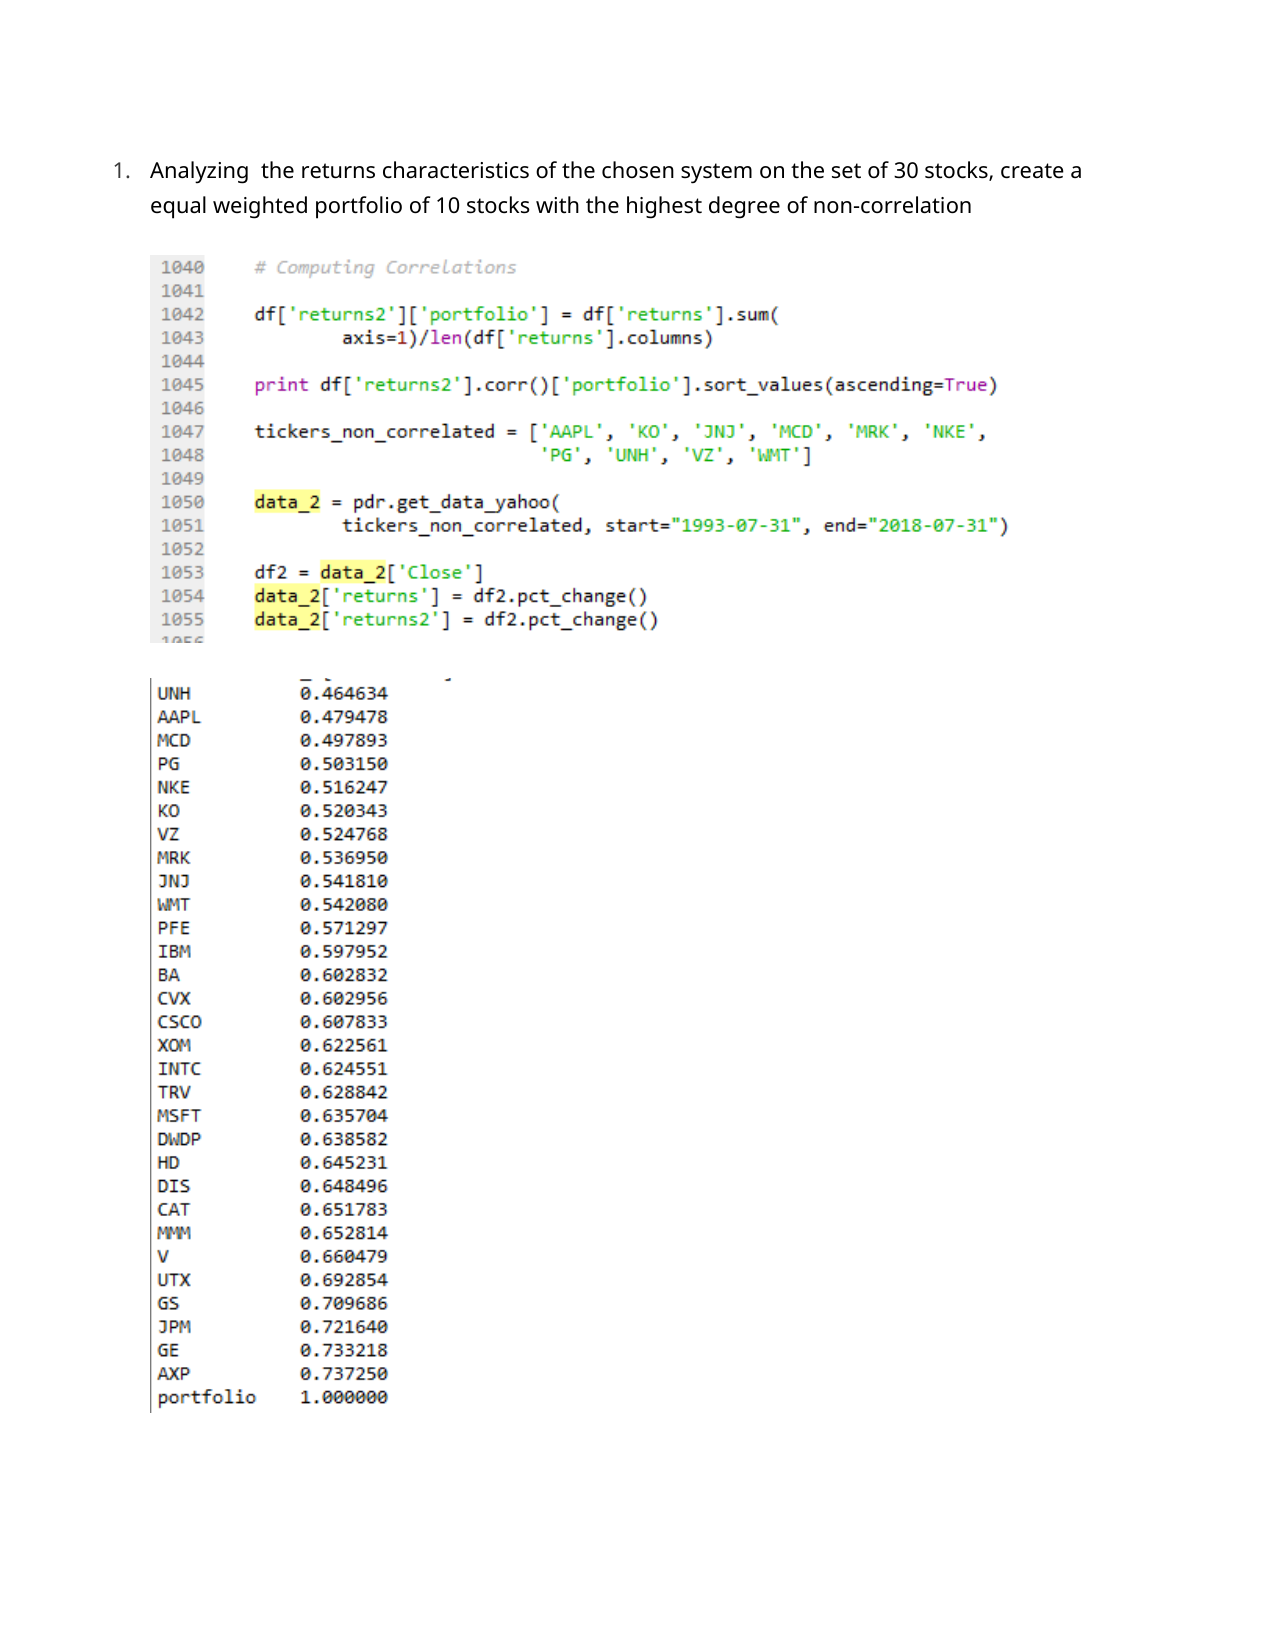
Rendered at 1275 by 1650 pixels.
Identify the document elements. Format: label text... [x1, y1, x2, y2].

list Analyzing the returns characteristics of the chosen system on the set of 30 stocks, create a equal weighted portfolio of 10 stocks with the highest degree of non-correlation [112, 150, 1125, 220]
picture [150, 255, 1049, 643]
picture [150, 678, 454, 1413]
